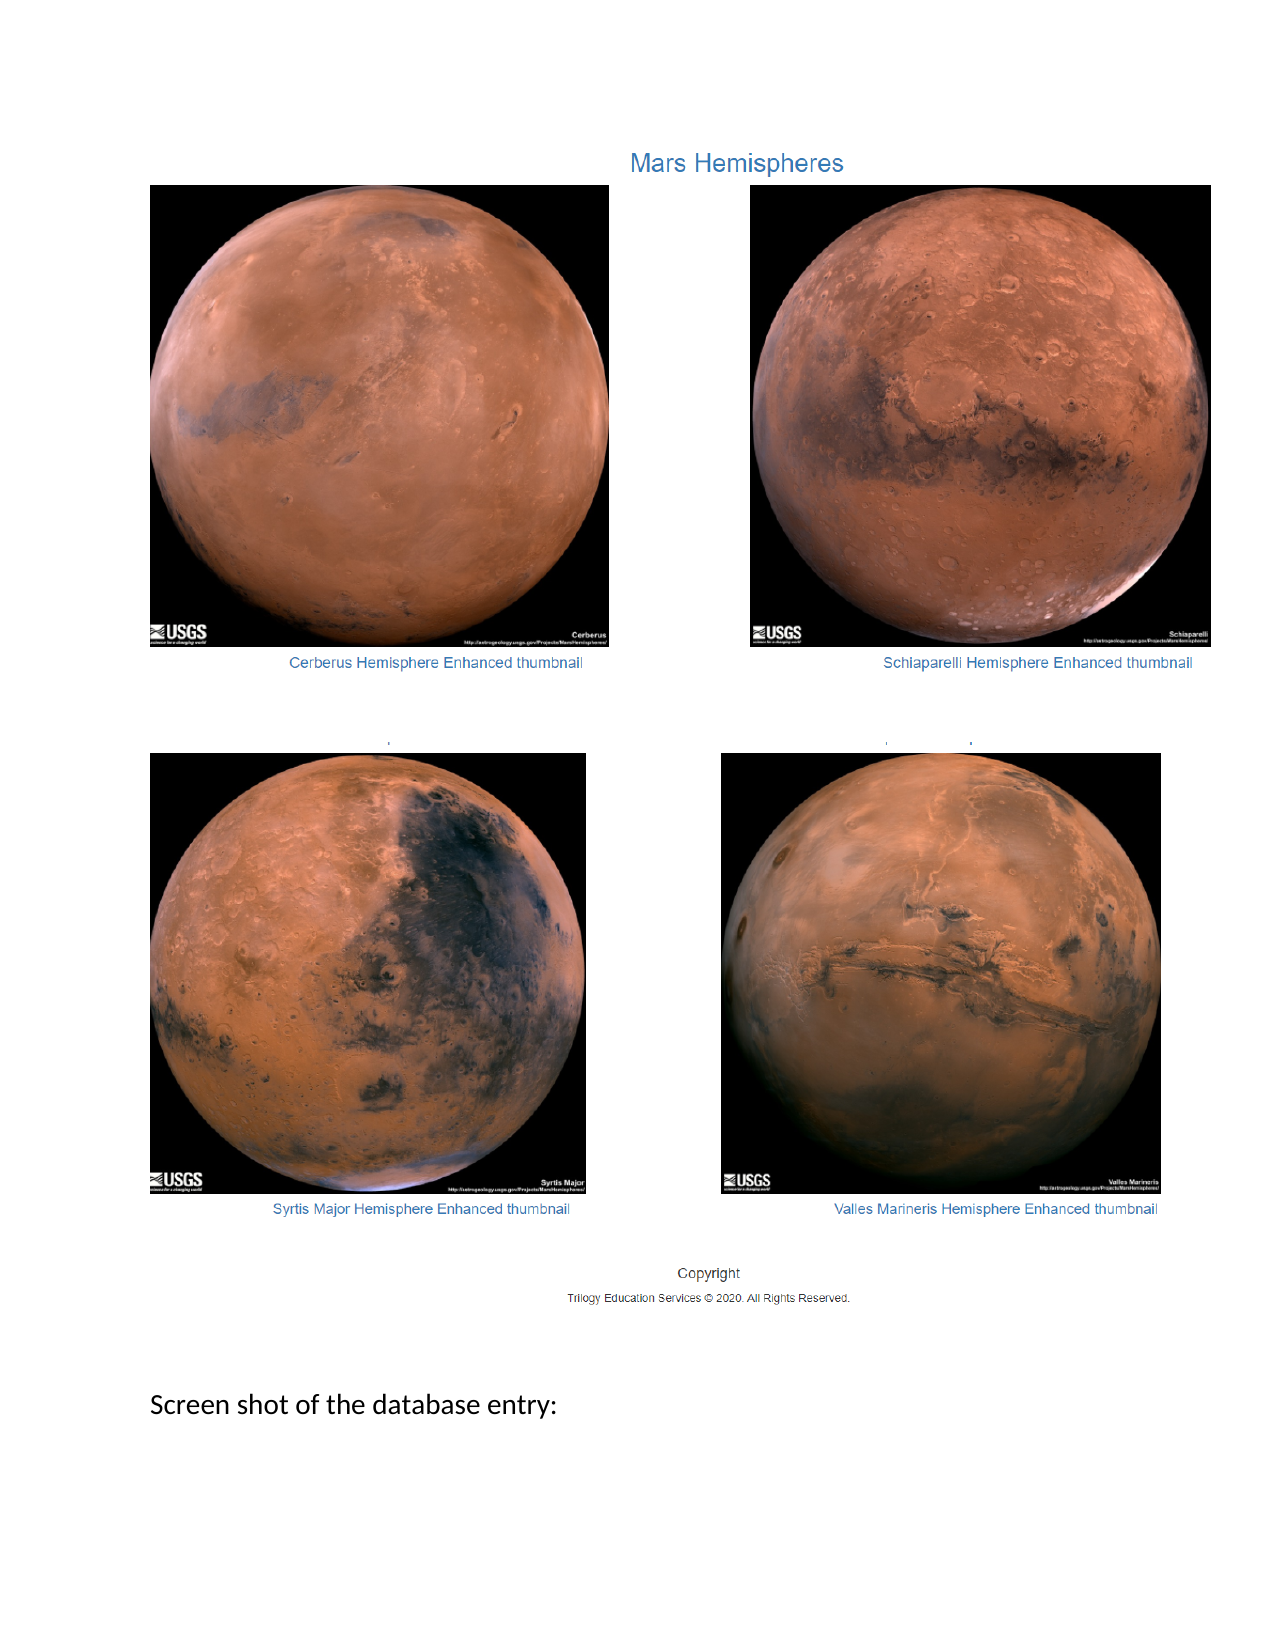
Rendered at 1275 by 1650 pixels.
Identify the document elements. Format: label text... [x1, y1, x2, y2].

picture [150, 742, 1217, 1313]
picture [150, 150, 1225, 677]
text Screen shot of the database entry: [150, 1386, 1125, 1422]
